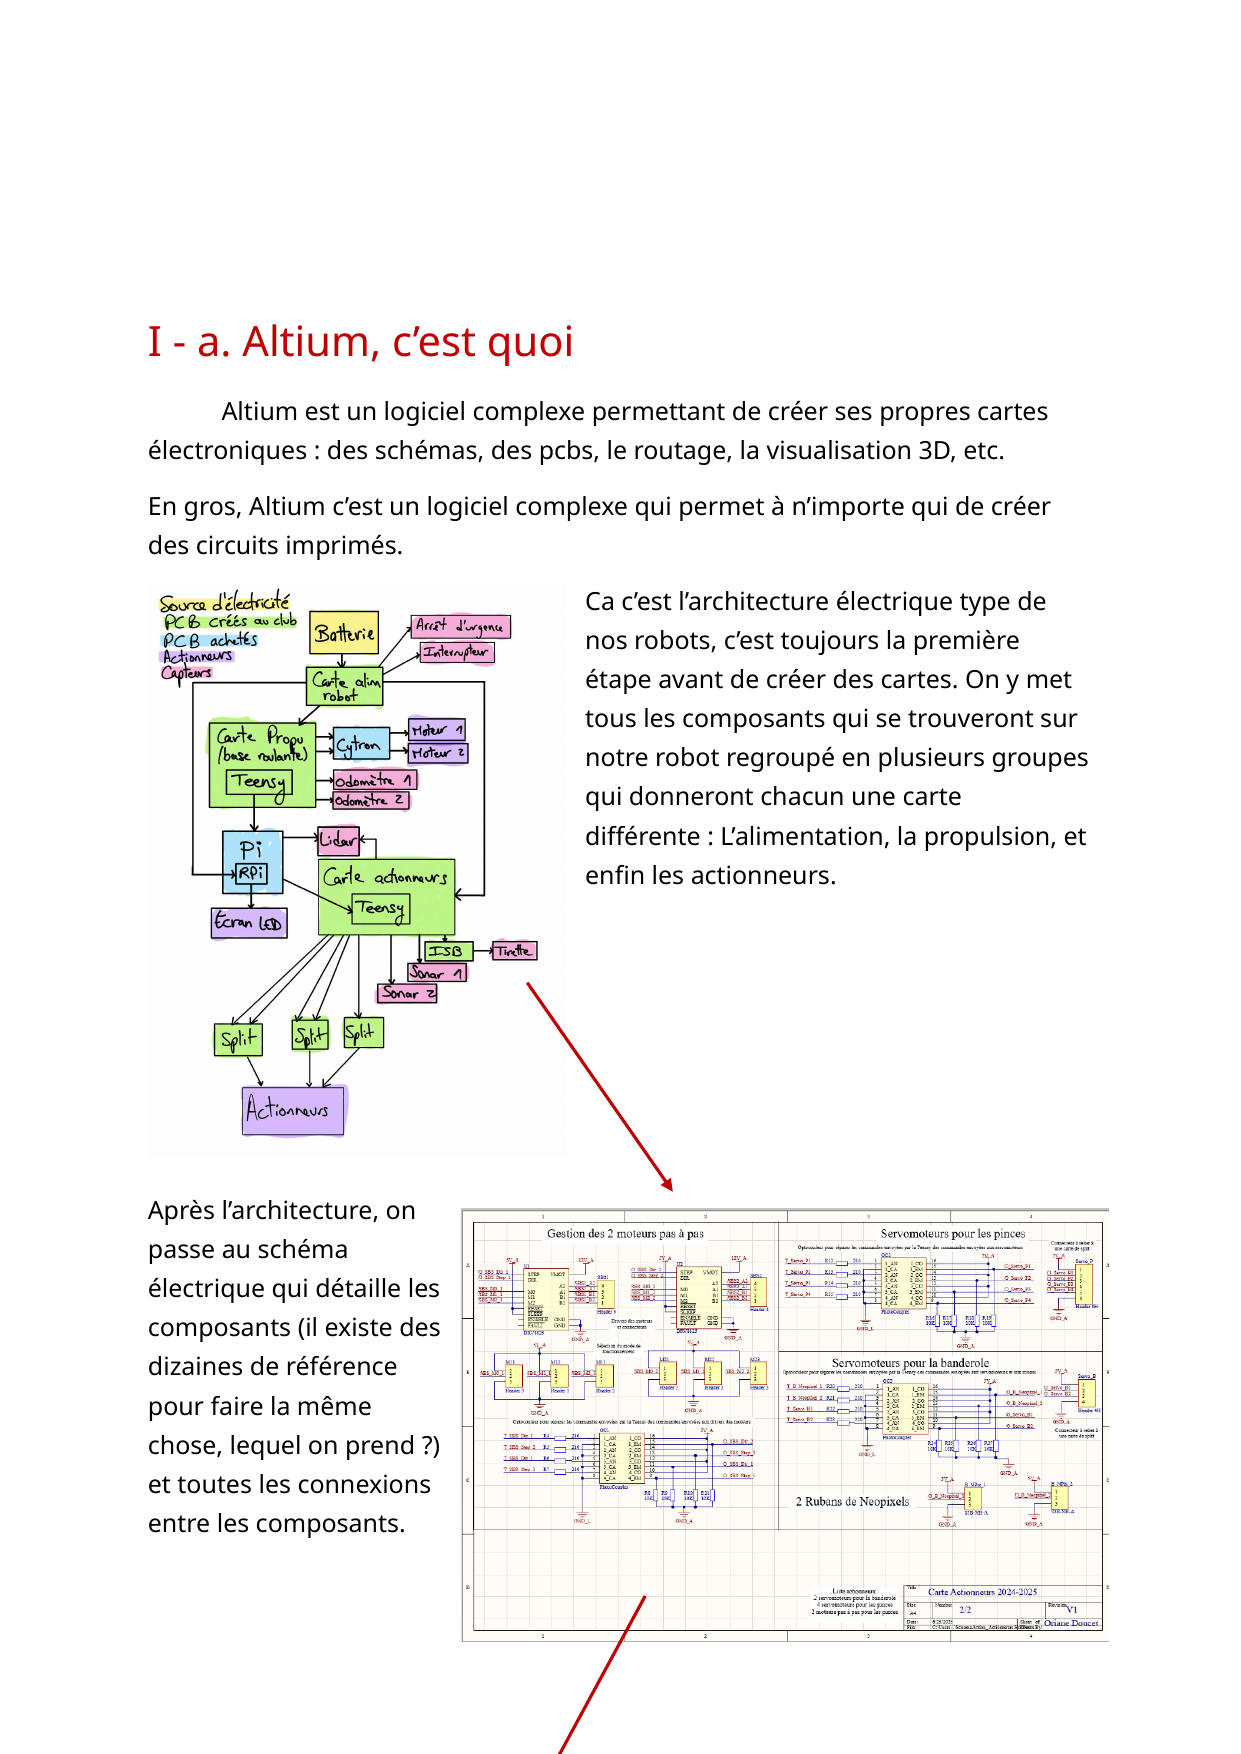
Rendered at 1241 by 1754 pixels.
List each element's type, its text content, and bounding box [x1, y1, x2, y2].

picture [147, 582, 567, 1158]
text I - a. Altium, c’est quoi [148, 311, 1093, 368]
text Ca c’est l’architecture électrique type de nos robots, c’est toujours la première étape avant de créer des cartes. On y met tous les composants qui se trouveront sur notre robot regroupé en plusieurs groupes qui donneront chacun une carte différente : L’alimentation, la propulsion, et enfin les actionneurs. [567, 583, 1093, 891]
picture [459, 1208, 1109, 1640]
text Altium est un logiciel complexe permettant de créer ses propres cartes électroniques : des schémas, des pcbs, le routage, la visualisation 3D, etc. [148, 393, 1093, 466]
text En gros, Altium c’est un logiciel complexe qui permet à n’importe qui de créer des circuits imprimés. [148, 488, 1093, 561]
